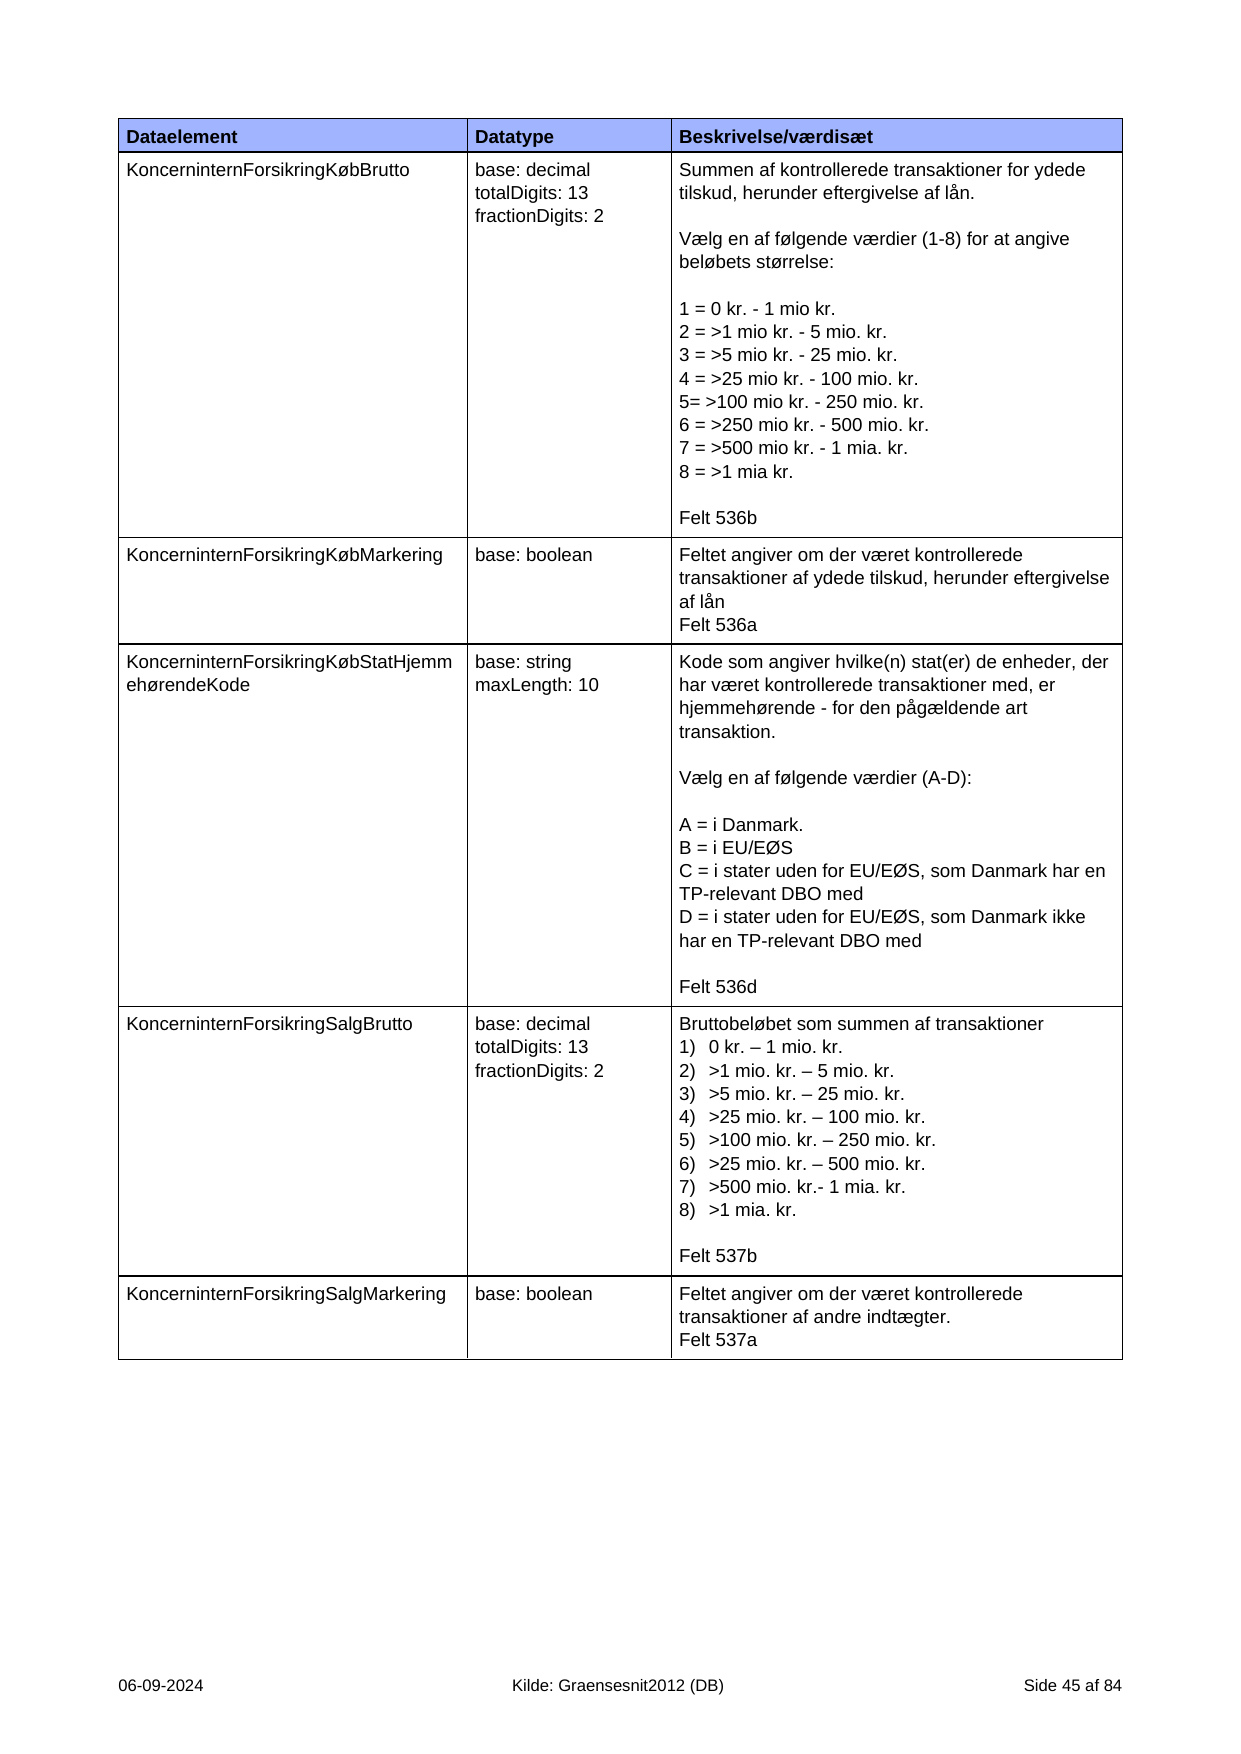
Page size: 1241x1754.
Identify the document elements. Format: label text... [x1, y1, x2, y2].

table_cell base: boolean [468, 538, 671, 643]
table_header Dataelement [119, 119, 467, 151]
table_cell KoncerninternForsikringKøbBrutto [119, 153, 467, 536]
table_cell KoncerninternForsikringSalgBrutto [119, 1007, 467, 1275]
table_cell Kode som angiver hvilke(n) stat(er) de enheder, der har været kontrollerede transaktioner med, er hjemmehørende - for den pågældende art transaktion. Vælg en af følgende værdier (A-D): A = i Danmark. B = i EU/EØS C = i stater uden for EU/EØS, som Danmark har en TP-relevant DBO med D = i stater uden for EU/EØS, som Danmark ikke har en TP-relevant DBO med Felt 536d [672, 645, 1122, 1006]
table_cell base: decimal totalDigits: 13 fractionDigits: 2 [468, 153, 671, 536]
table_cell Feltet angiver om der været kontrollerede transaktioner af andre indtægter. Felt 537a [672, 1277, 1122, 1358]
table_cell base: string maxLength: 10 [468, 645, 671, 1006]
table_header Datatype [468, 119, 671, 151]
table_cell Summen af kontrollerede transaktioner for ydede tilskud, herunder eftergivelse af lån. Vælg en af følgende værdier (1-8) for at angive beløbets størrelse: 1 = 0 kr. - 1 mio kr. 2 = >1 mio kr. - 5 mio. kr. 3 = >5 mio kr. - 25 mio. kr. 4 = >25 mio kr. - 100 mio. kr. 5= >100 mio kr. - 250 mio. kr. 6 = >250 mio kr. - 500 mio. kr. 7 = >500 mio kr. - 1 mia. kr. 8 = >1 mia kr. Felt 536b [672, 153, 1122, 536]
table_cell KoncerninternForsikringKøbMarkering [119, 538, 467, 643]
table_cell base: boolean [468, 1277, 671, 1358]
table_cell Feltet angiver om der været kontrollerede transaktioner af ydede tilskud, herunder eftergivelse af lån Felt 536a [672, 538, 1122, 643]
table_cell base: decimal totalDigits: 13 fractionDigits: 2 [468, 1007, 671, 1275]
table_cell KoncerninternForsikringSalgMarkering [119, 1277, 467, 1358]
table_cell KoncerninternForsikringKøbStatHjemmehørendeKode [119, 645, 467, 1006]
table_cell Bruttobeløbet som summen af transaktioner 1) 0 kr. – 1 mio. kr. 2) >1 mio. kr. – 5 mio. kr. 3) >5 mio. kr. – 25 mio. kr. 4) >25 mio. kr. – 100 mio. kr. 5) >100 mio. kr. – 250 mio. kr. 6) >25 mio. kr. – 500 mio. kr. 7) >500 mio. kr.- 1 mia. kr. 8) >1 mia. kr. Felt 537b [672, 1007, 1122, 1275]
table_header Beskrivelse/værdisæt [672, 119, 1122, 151]
